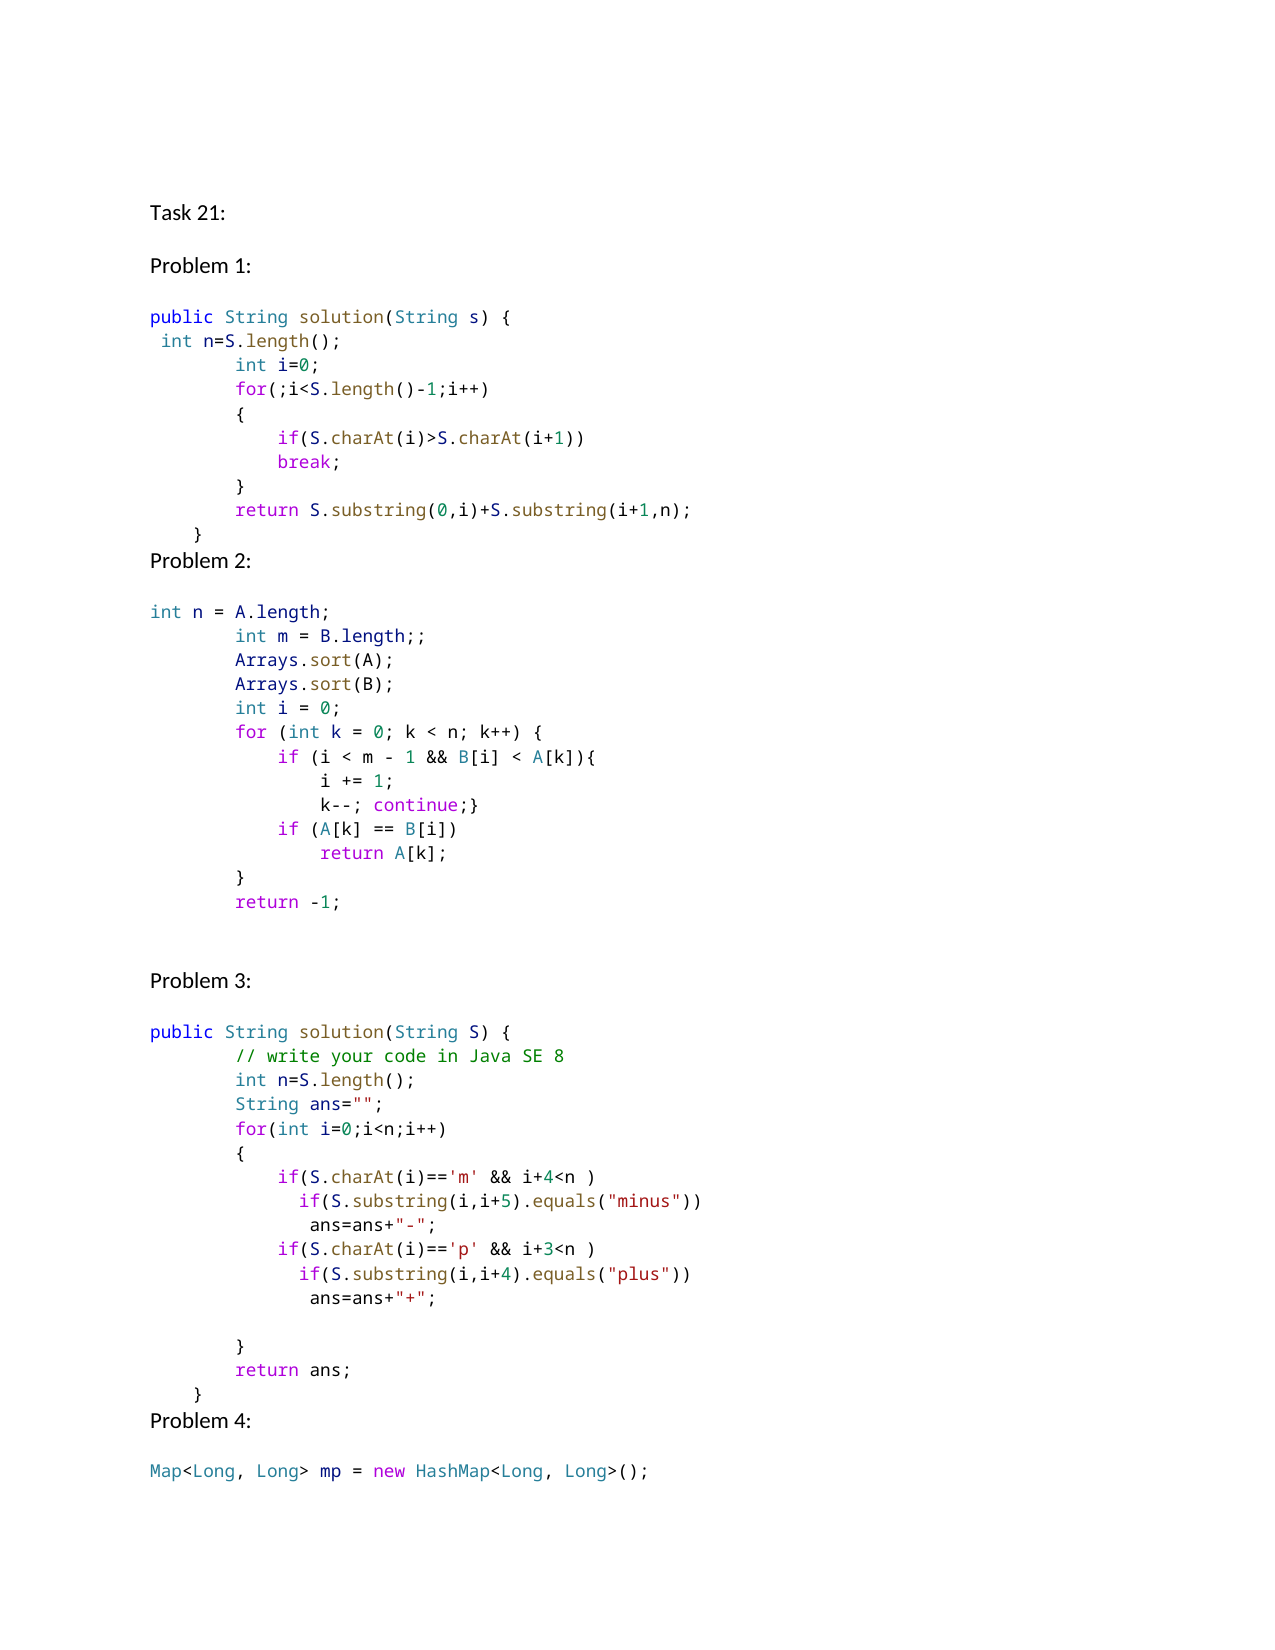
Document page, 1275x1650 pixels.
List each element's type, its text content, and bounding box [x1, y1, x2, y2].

text Arrays.sort(A); [150, 647, 1125, 672]
text return A[k]; [150, 841, 1125, 865]
text int n = A.length; [150, 599, 1125, 623]
text if (A[k] == B[i]) [150, 817, 1125, 841]
text Arrays.sort(B); [150, 672, 1125, 696]
text if (i < m - 1 && B[i] < A[k]){ [150, 744, 1125, 768]
text int i=0; [150, 353, 1125, 377]
text return -1; [150, 889, 1125, 913]
text } [150, 522, 1125, 546]
text if(S.charAt(i)>S.charAt(i+1)) [150, 425, 1125, 449]
text if(S.charAt(i)=='m' && i+4<n ) [150, 1164, 1125, 1188]
text { [150, 401, 1125, 425]
text ans=ans+"+"; [150, 1285, 1125, 1309]
text Problem 1: [150, 251, 1125, 279]
text Problem 2: [150, 546, 1125, 574]
text k--; continue;} [150, 792, 1125, 817]
text int n=S.length(); [150, 328, 1125, 353]
text } [150, 1382, 1125, 1406]
text return S.substring(0,i)+S.substring(i+1,n); [150, 498, 1125, 522]
text } [150, 473, 1125, 498]
text int i = 0; [150, 696, 1125, 720]
text ans=ans+"-"; [150, 1213, 1125, 1237]
text for(int i=0;i<n;i++) [150, 1116, 1125, 1140]
text { [150, 1140, 1125, 1164]
text return ans; [150, 1358, 1125, 1382]
text for(;i<S.length()-1;i++) [150, 377, 1125, 401]
text } [150, 1333, 1125, 1358]
text Task 21: [150, 198, 1125, 226]
text Problem 4: [150, 1406, 1125, 1434]
text Map<Long, Long> mp = new HashMap<Long, Long>(); [150, 1459, 1125, 1483]
text } [150, 865, 1125, 889]
text public String solution(String S) { [150, 1019, 1125, 1043]
text for (int k = 0; k < n; k++) { [150, 720, 1125, 744]
text i += 1; [150, 768, 1125, 792]
text Problem 3: [150, 966, 1125, 994]
text public String solution(String s) { [150, 304, 1125, 328]
text break; [150, 449, 1125, 473]
text if(S.substring(i,i+5).equals("minus")) [150, 1188, 1125, 1213]
text int m = B.length;; [150, 623, 1125, 647]
text if(S.charAt(i)=='p' && i+3<n ) [150, 1237, 1125, 1261]
text if(S.substring(i,i+4).equals("plus")) [150, 1261, 1125, 1285]
text // write your code in Java SE 8 [150, 1043, 1125, 1068]
text int n=S.length(); [150, 1068, 1125, 1092]
text String ans=""; [150, 1092, 1125, 1116]
